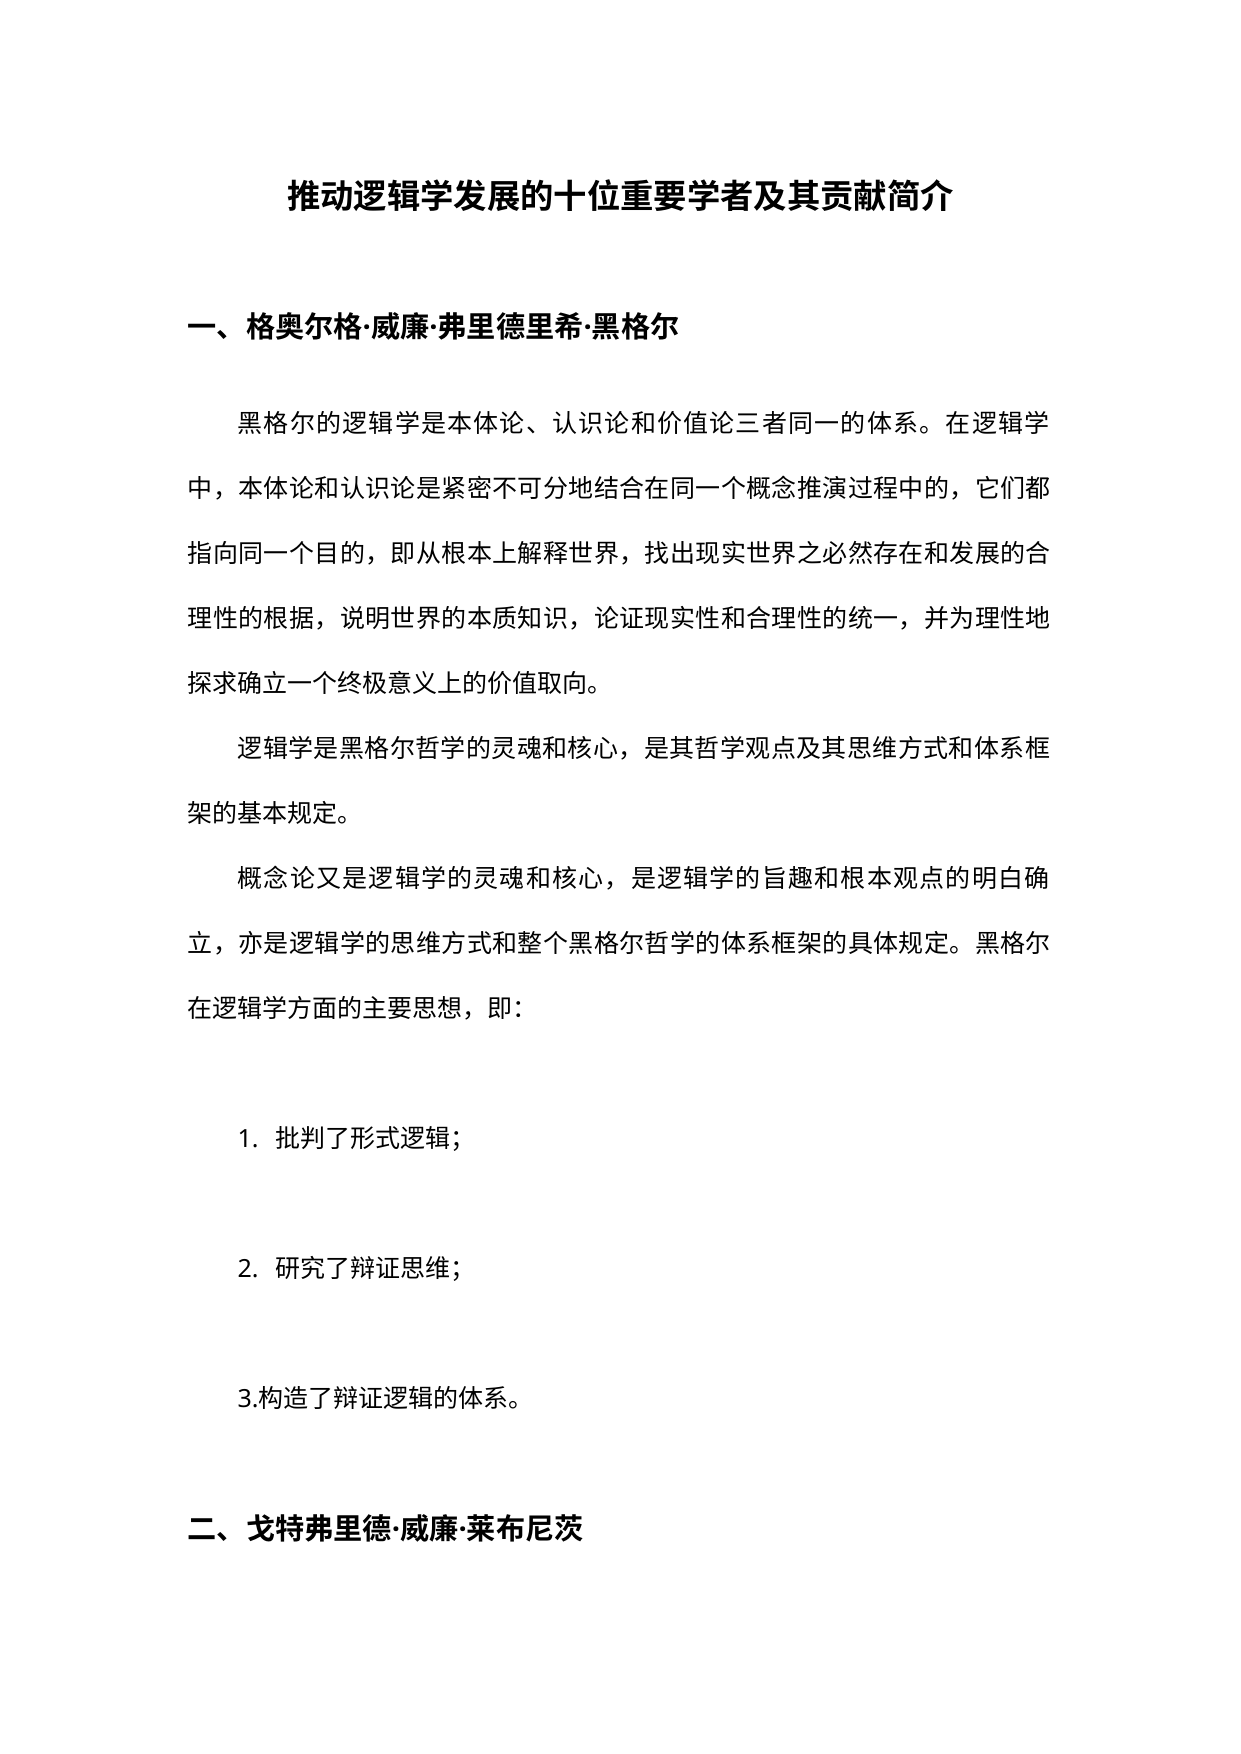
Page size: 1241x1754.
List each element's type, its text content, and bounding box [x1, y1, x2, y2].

text 一、格奥尔格·威廉·弗里德里希·黑格尔 [187, 292, 1053, 357]
text 黑格尔的逻辑学是本体论、认识论和价值论三者同一的体系。在逻辑学中，本体论和认识论是紧密不可分地结合在同一个概念推演过程中的，它们都指向同一个目的，即从根本上解释世界，找出现实世界之必然存在和发展的合理性的根据，说明世界的本质知识，论证现实性和合理性的统一，并为理性地探求确立一个终极意义上的价值取向。 [187, 389, 1053, 714]
text 二、戈特弗里德·威廉·莱布尼茨 [187, 1494, 1053, 1559]
text 逻辑学是黑格尔哲学的灵魂和核心，是其哲学观点及其思维方式和体系框架的基本规定。 [187, 714, 1053, 844]
list 研究了辩证思维； [187, 1234, 1053, 1299]
text 3.构造了辩证逻辑的体系。 [187, 1364, 1053, 1429]
text 概念论又是逻辑学的灵魂和核心，是逻辑学的旨趣和根本观点的明白确立，亦是逻辑学的思维方式和整个黑格尔哲学的体系框架的具体规定。黑格尔在逻辑学方面的主要思想，即： [187, 844, 1053, 1039]
text 推动逻辑学发展的十位重要学者及其贡献简介 [187, 162, 1053, 227]
list 批判了形式逻辑； [187, 1104, 1053, 1169]
